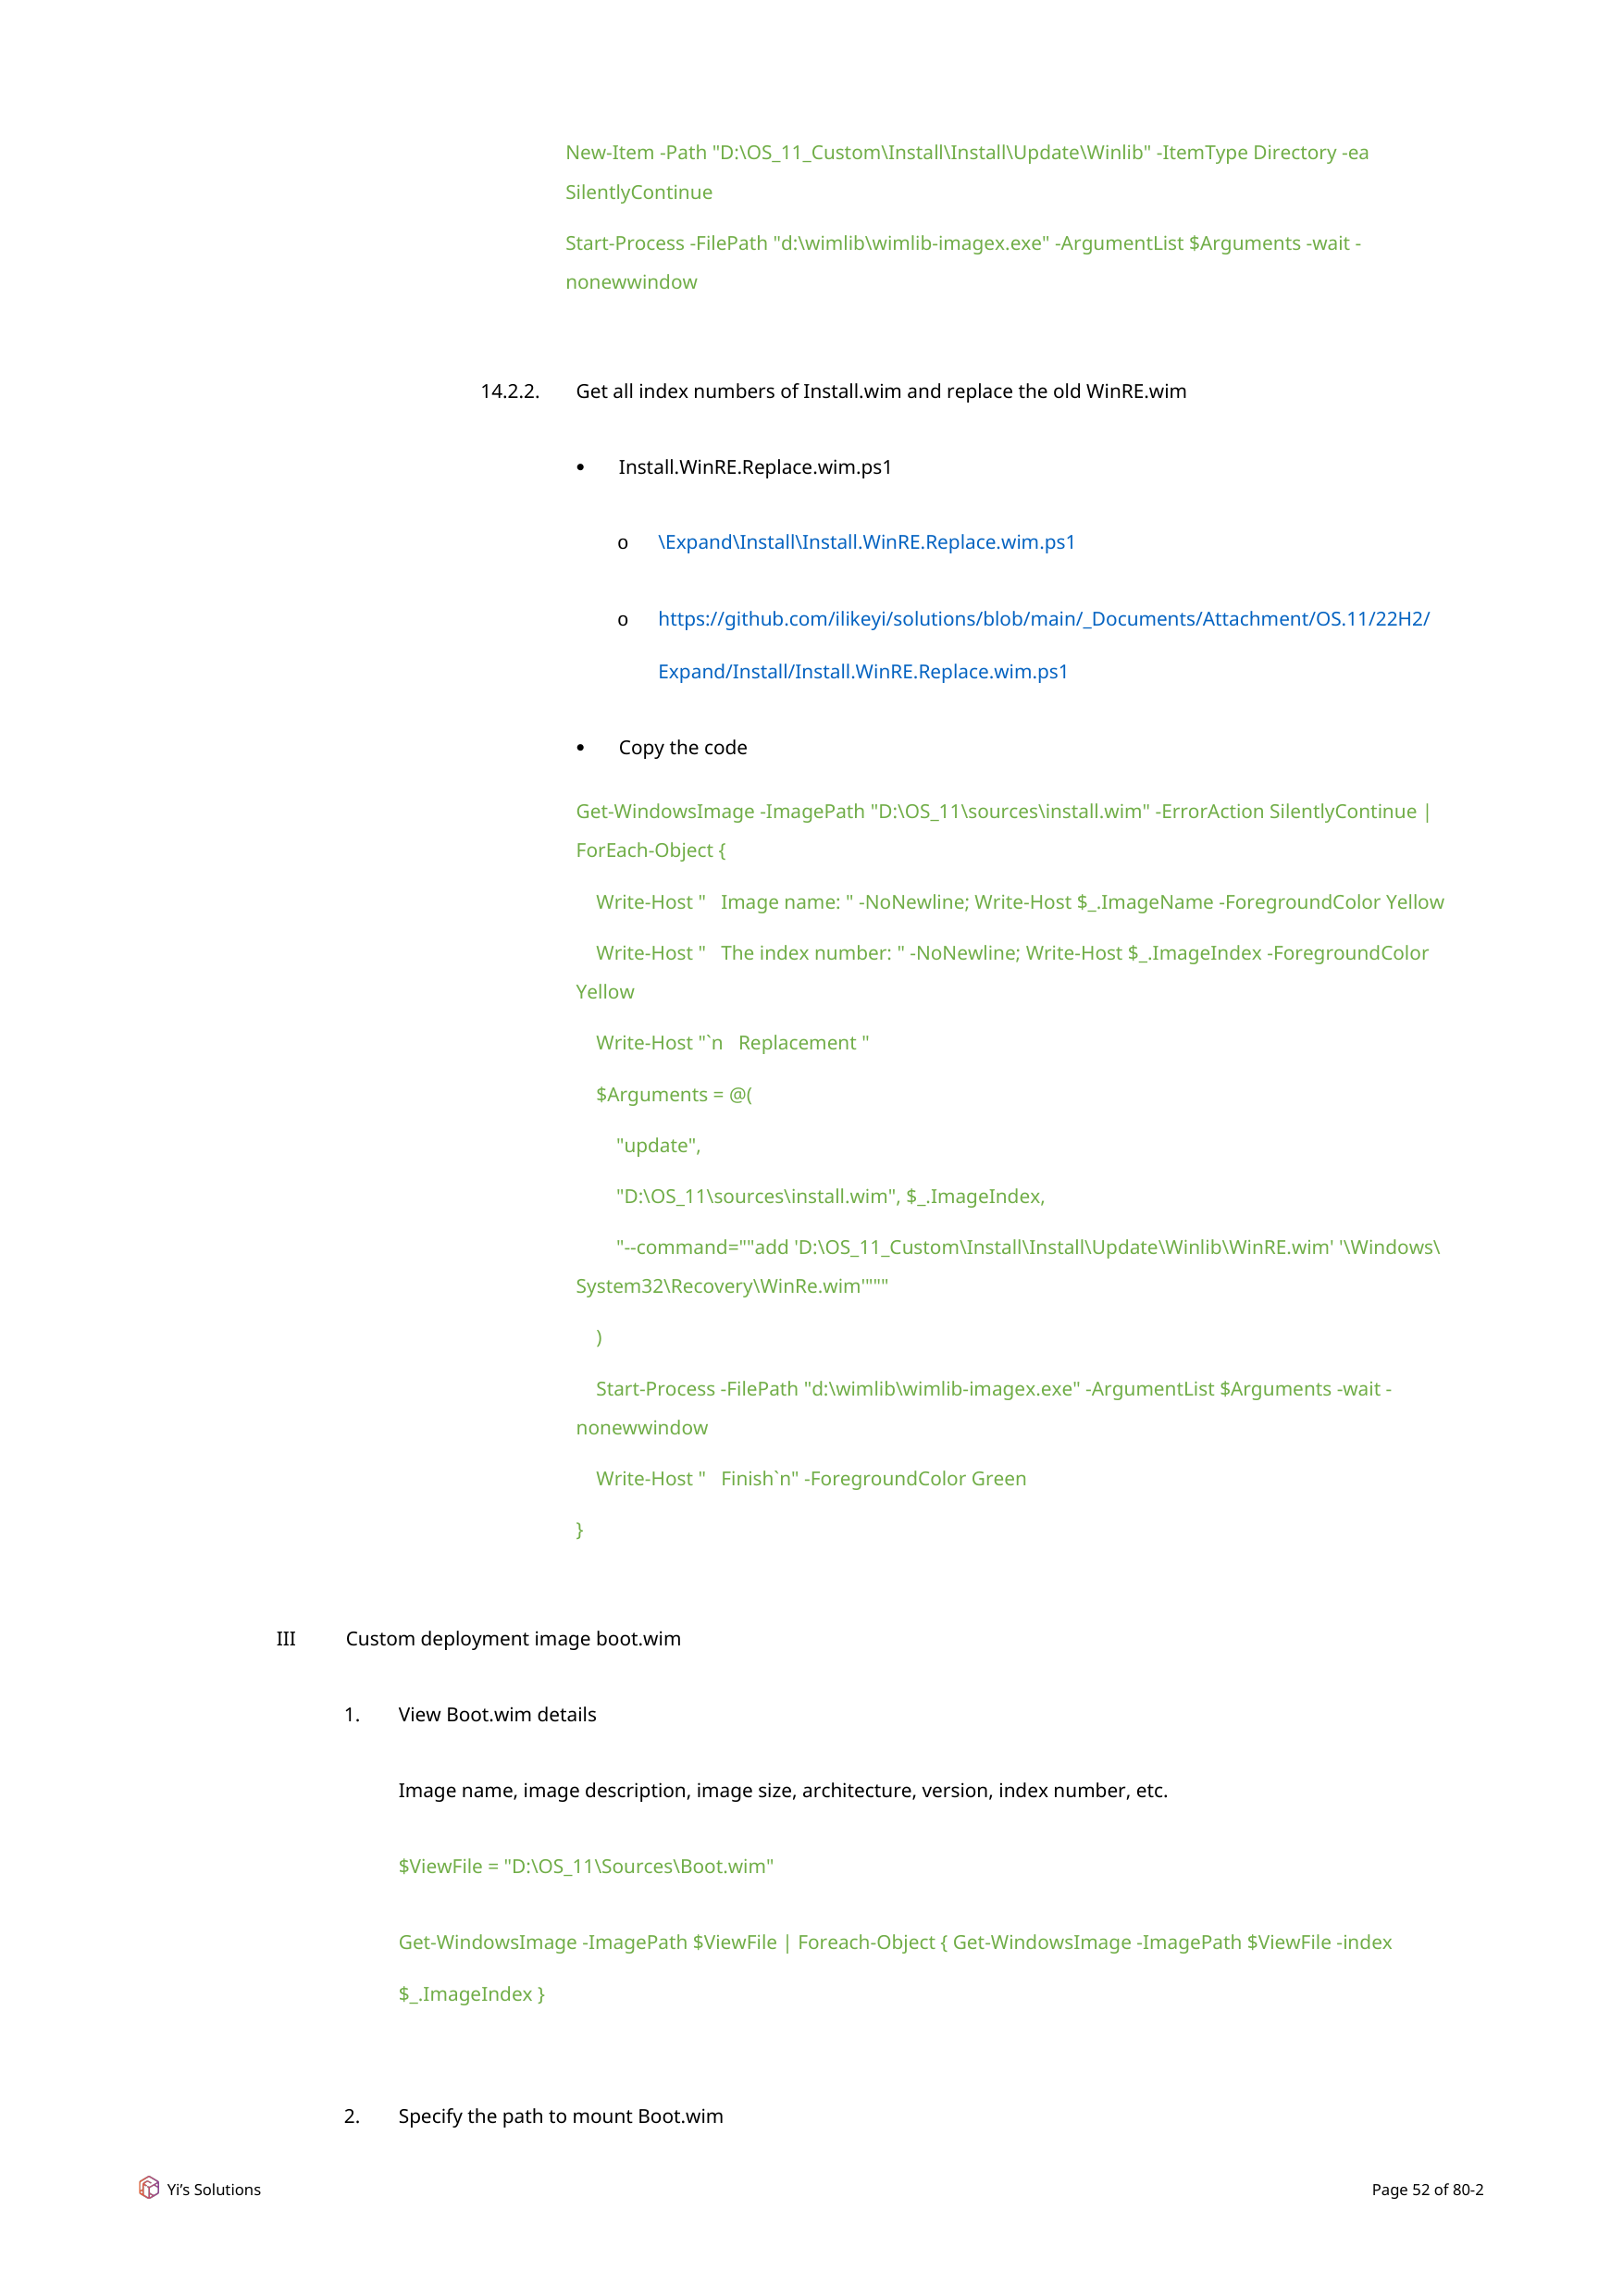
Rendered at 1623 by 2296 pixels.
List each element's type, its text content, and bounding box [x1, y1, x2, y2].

list Get-WindowsImage -ImagePath "D:\OS_11\sources\install.wim" -ErrorAction SilentlyContinue | ForEach-Object { [576, 798, 1484, 863]
picture [139, 2176, 159, 2199]
list } [576, 1516, 1484, 1543]
subtitle View Boot.wim details [344, 1701, 1484, 1727]
list Start-Process -FilePath "d:\wimlib\wimlib-imagex.exe" -ArgumentList $Arguments -wait -nonewwindow [576, 1375, 1484, 1441]
list "update", [576, 1132, 1484, 1158]
text Get-WindowsImage -ImagePath $ViewFile | Foreach-Object { Get-WindowsImage -ImagePath $ViewFile -index $_.ImageIndex } [399, 1929, 1484, 2007]
list "--command=""add 'D:\OS_11_Custom\Install\Install\Update\Winlib\WinRE.wim' '\Windows\System32\Recovery\WinRe.wim'""" [576, 1234, 1484, 1299]
list ) [576, 1324, 1484, 1350]
list \Expand\Install\Install.WinRE.Replace.wim.ps1 [617, 529, 1484, 555]
list "D:\OS_11\sources\install.wim", $_.ImageIndex, [576, 1183, 1484, 1209]
list Copy the code [576, 734, 1484, 760]
list Start-Process -FilePath "d:\wimlib\wimlib-imagex.exe" -ArgumentList $Arguments -wait -nonewwindow [565, 230, 1484, 295]
list Write-Host " Finish`n" -ForegroundColor Green [576, 1465, 1484, 1492]
list https://github.com/ilikeyi/solutions/blob/main/_Documents/Attachment/OS.11/22H2/Expand/Install/Install.WinRE.Replace.wim.ps1 [617, 605, 1484, 684]
subtitle Custom deployment image boot.wim [276, 1625, 1484, 1651]
text $ViewFile = "D:\OS_11\Sources\Boot.wim" [399, 1853, 1484, 1879]
text Image name, image description, image size, architecture, version, index number, etc. [399, 1777, 1484, 1803]
list Write-Host "`n Replacement " [576, 1029, 1484, 1056]
list $Arguments = @( [576, 1081, 1484, 1107]
list Write-Host " The index number: " -NoNewline; Write-Host $_.ImageIndex -ForegroundColor Yellow [576, 939, 1484, 1005]
list Write-Host " Image name: " -NoNewline; Write-Host $_.ImageName -ForegroundColor Yellow [576, 888, 1484, 914]
list Install.WinRE.Replace.wim.ps1 [576, 453, 1484, 479]
list New-Item -Path "D:\OS_11_Custom\Install\Install\Update\Winlib" -ItemType Directory -ea SilentlyContinue [565, 139, 1484, 205]
subtitle Get all index numbers of Install.wim and replace the old WinRE.wim [480, 378, 1484, 403]
subtitle Specify the path to mount Boot.wim [344, 2103, 1484, 2129]
